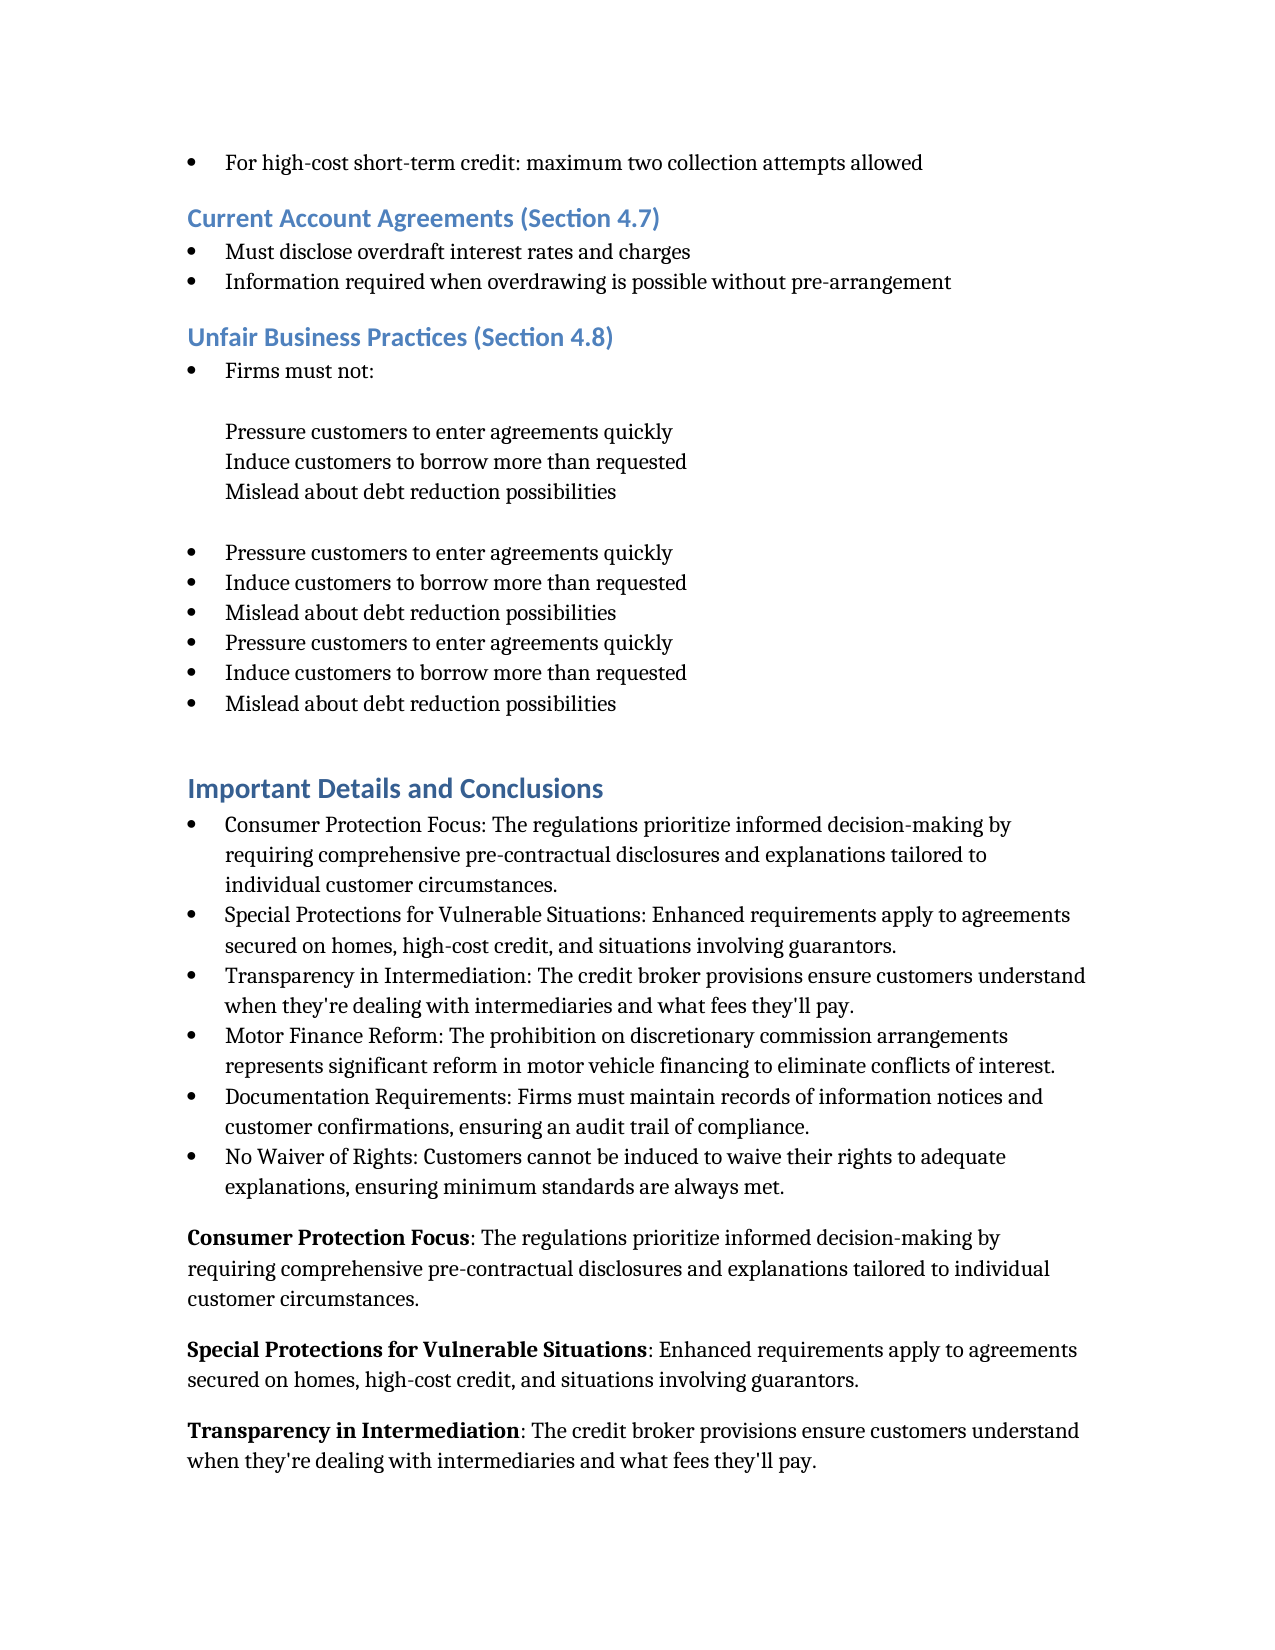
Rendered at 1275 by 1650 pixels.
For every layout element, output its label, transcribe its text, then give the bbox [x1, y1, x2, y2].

text Transparency in Intermediation: The credit broker provisions ensure customers understand when they're dealing with intermediaries and what fees they'll pay. [187, 1418, 1087, 1474]
list Documentation Requirements: Firms must maintain records of information notices and customer confirmations, ensuring an audit trail of compliance. [187, 1083, 1087, 1140]
list Special Protections for Vulnerable Situations: Enhanced requirements apply to agreements secured on homes, high-cost credit, and situations involving guarantors. [187, 902, 1087, 959]
text Consumer Protection Focus: The regulations prioritize informed decision-making by requiring comprehensive pre-contractual disclosures and explanations tailored to individual customer circumstances. [187, 1225, 1087, 1312]
subtitle Important Details and Conclusions [187, 771, 1087, 806]
subtitle Current Account Agreements (Section 4.7) [187, 201, 1087, 234]
list Induce customers to borrow more than requested [187, 660, 1087, 687]
list Motor Finance Reform: The prohibition on discretionary commission arrangements represents significant reform in motor vehicle financing to eliminate conflicts of interest. [187, 1023, 1087, 1079]
list Information required when overdrawing is possible without pre-arrangement [187, 269, 1087, 296]
list Mislead about debt reduction possibilities [187, 600, 1087, 626]
text Special Protections for Vulnerable Situations: Enhanced requirements apply to agreements secured on homes, high-cost credit, and situations involving guarantors. [187, 1337, 1087, 1393]
list Pressure customers to enter agreements quickly [187, 630, 1087, 656]
list Consumer Protection Focus: The regulations prioritize informed decision-making by requiring comprehensive pre-contractual disclosures and explanations tailored to individual customer circumstances. [187, 812, 1087, 898]
list Induce customers to borrow more than requested [187, 569, 1087, 596]
list Transparency in Intermediation: The credit broker provisions ensure customers understand when they're dealing with intermediaries and what fees they'll pay. [187, 963, 1087, 1019]
list No Waiver of Rights: Customers cannot be induced to waive their rights to adequate explanations, ensuring minimum standards are always met. [187, 1144, 1087, 1200]
list Mislead about debt reduction possibilities [187, 690, 1087, 717]
list Firms must not: Pressure customers to enter agreements quickly Induce customers to borrow more than requested Mislead about debt reduction possibilities [187, 358, 1087, 536]
list Must disclose overdraft interest rates and charges [187, 239, 1087, 265]
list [187, 150, 1087, 176]
subtitle Unfair Business Practices (Section 4.8) [187, 320, 1087, 353]
list Pressure customers to enter agreements quickly [187, 539, 1087, 566]
